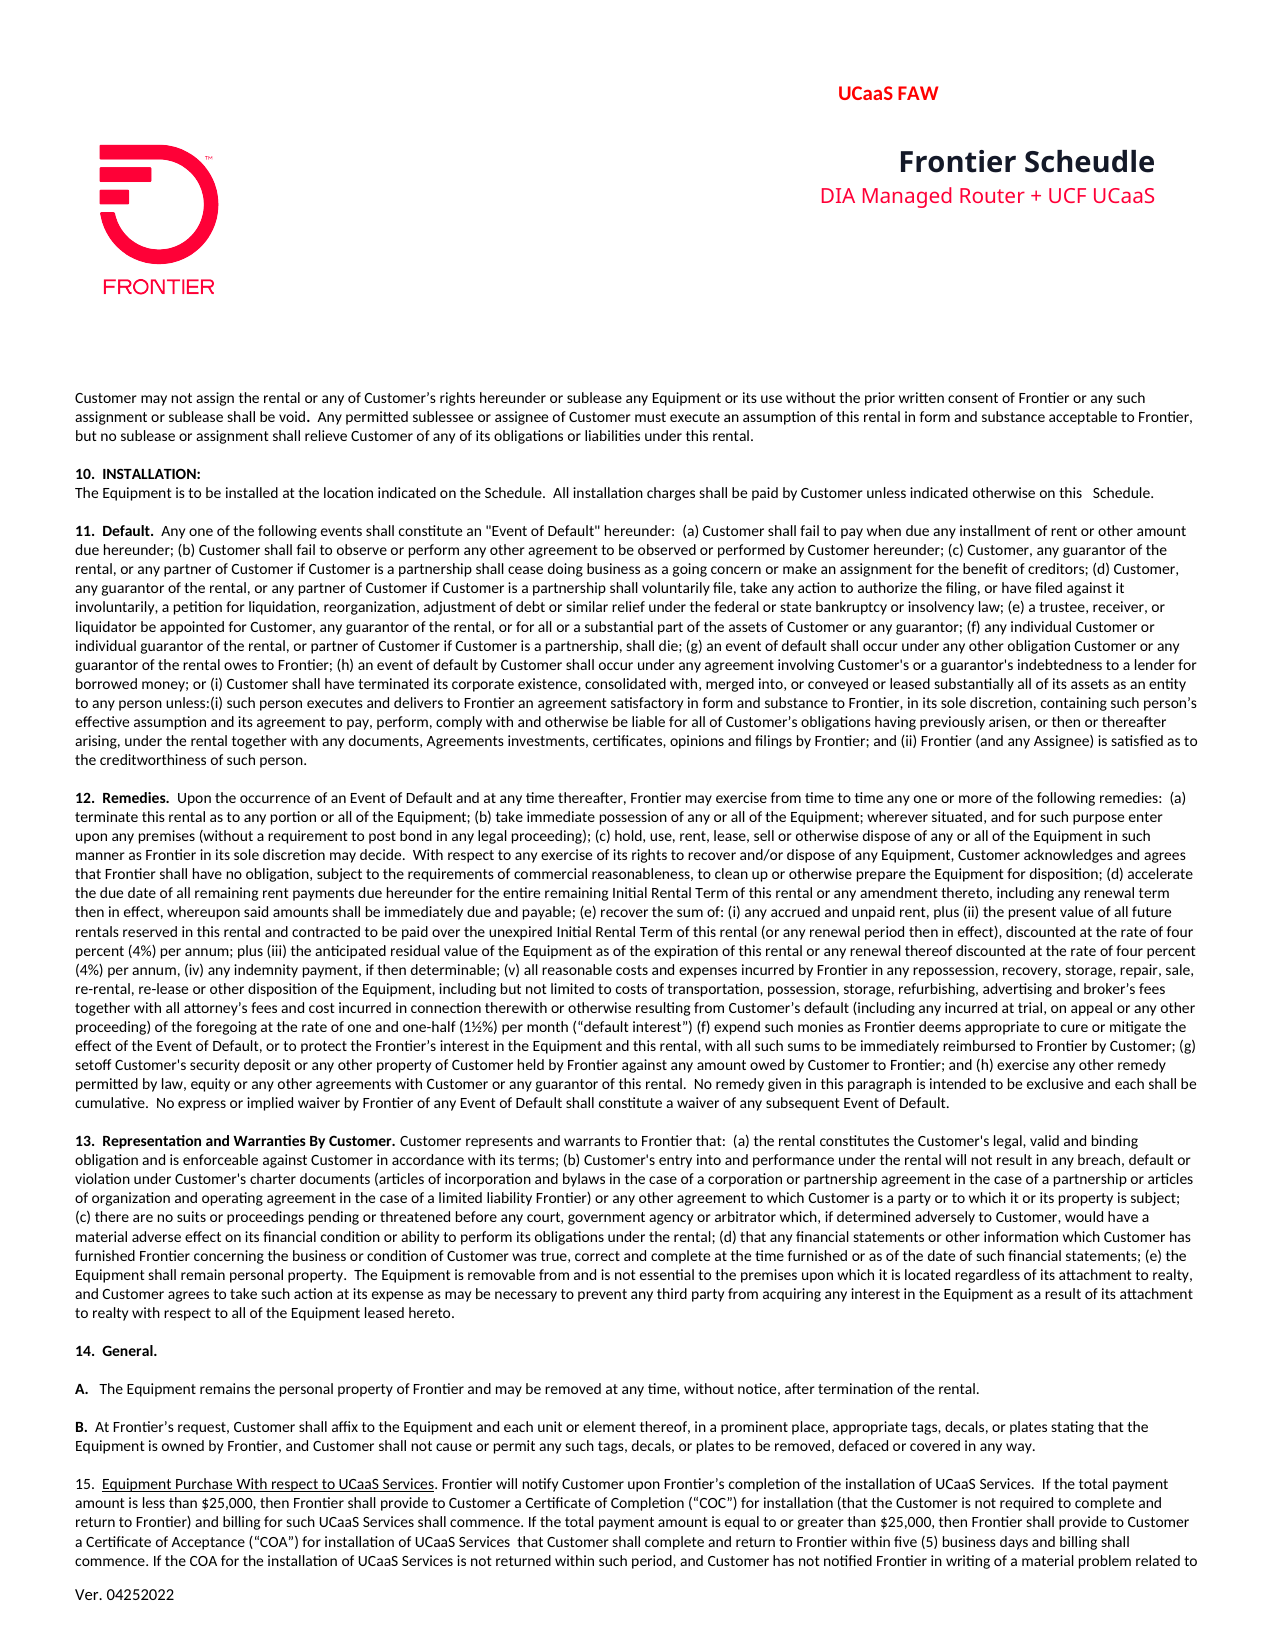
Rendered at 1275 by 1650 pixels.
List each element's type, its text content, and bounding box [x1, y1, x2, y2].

text 10. INSTALLATION: [75, 464, 1200, 483]
text 13. Representation and Warranties By Customer. Customer represents and warrants to Frontier that: (a) the rental constitutes the Customer's legal, valid and binding obligation and is enforceable against Customer in accordance with its terms; (b) Customer's entry into and performance under the rental will not result in any breach, default or violation under Customer's charter documents (articles of incorporation and bylaws in the case of a corporation or partnership agreement in the case of a partnership or articles of organization and operating agreement in the case of a limited liability Frontier) or any other agreement to which Customer is a party or to which it or its property is subject; (c) there are no suits or proceedings pending or threatened before any court, government agency or arbitrator which, if determined adversely to Customer, would have a material adverse effect on its financial condition or ability to perform its obligations under the rental; (d) that any financial statements or other information which Customer has furnished Frontier concerning the business or condition of Customer was true, correct and complete at the time furnished or as of the date of such financial statements; (e) the Equipment shall remain personal property. The Equipment is removable from and is not essential to the premises upon which it is located regardless of its attachment to realty, and Customer agrees to take such action at its expense as may be necessary to prevent any third party from acquiring any interest in the Equipment as a result of its attachment to realty with respect to all of the Equipment leased hereto. [75, 1131, 1200, 1322]
picture [87, 115, 248, 323]
text 11. Default. Any one of the following events shall constitute an "Event of Default" hereunder: (a) Customer shall fail to pay when due any installment of rent or other amount due hereunder; (b) Customer shall fail to observe or perform any other agreement to be observed or performed by Customer hereunder; (c) Customer, any guarantor of the rental, or any partner of Customer if Customer is a partnership shall cease doing business as a going concern or make an assignment for the benefit of creditors; (d) Customer, any guarantor of the rental, or any partner of Customer if Customer is a partnership shall voluntarily file, take any action to authorize the filing, or have filed against it involuntarily, a petition for liquidation, reorganization, adjustment of debt or similar relief under the federal or state bankruptcy or insolvency law; (e) a trustee, receiver, or liquidator be appointed for Customer, any guarantor of the rental, or for all or a substantial part of the assets of Customer or any guarantor; (f) any individual Customer or individual guarantor of the rental, or partner of Customer if Customer is a partnership, shall die; (g) an event of default shall occur under any other obligation Customer or any guarantor of the rental owes to Frontier; (h) an event of default by Customer shall occur under any agreement involving Customer's or a guarantor's indebtedness to a lender for borrowed money; or (i) Customer shall have terminated its corporate existence, consolidated with, merged into, or conveyed or leased substantially all of its assets as an entity to any person unless:(i) such person executes and delivers to Frontier an agreement satisfactory in form and substance to Frontier, in its sole discretion, containing such person’s effective assumption and its agreement to pay, perform, comply with and otherwise be liable for all of Customer’s obligations having previously arisen, or then or thereafter arising, under the rental together with any documents, Agreements investments, certificates, opinions and filings by Frontier; and (ii) Frontier (and any Assignee) is satisfied as to the creditworthiness of such person. [75, 521, 1200, 769]
text 12. Remedies. Upon the occurrence of an Event of Default and at any time thereafter, Frontier may exercise from time to time any one or more of the following remedies: (a) terminate this rental as to any portion or all of the Equipment; (b) take immediate possession of any or all of the Equipment; wherever situated, and for such purpose enter upon any premises (without a requirement to post bond in any legal proceeding); (c) hold, use, rent, lease, sell or otherwise dispose of any or all of the Equipment in such manner as Frontier in its sole discretion may decide. With respect to any exercise of its rights to recover and/or dispose of any Equipment, Customer acknowledges and agrees that Frontier shall have no obligation, subject to the requirements of commercial reasonableness, to clean up or otherwise prepare the Equipment for disposition; (d) accelerate the due date of all remaining rent payments due hereunder for the entire remaining Initial Rental Term of this rental or any amendment thereto, including any renewal term then in effect, whereupon said amounts shall be immediately due and payable; (e) recover the sum of: (i) any accrued and unpaid rent, plus (ii) the present value of all future rentals reserved in this rental and contracted to be paid over the unexpired Initial Rental Term of this rental (or any renewal period then in effect), discounted at the rate of four percent (4%) per annum; plus (iii) the anticipated residual value of the Equipment as of the expiration of this rental or any renewal thereof discounted at the rate of four percent (4%) per annum, (iv) any indemnity payment, if then determinable; (v) all reasonable costs and expenses incurred by Frontier in any repossession, recovery, storage, repair, sale, re-rental, re-lease or other disposition of the Equipment, including but not limited to costs of transportation, possession, storage, refurbishing, advertising and broker’s fees together with all attorney’s fees and cost incurred in connection therewith or otherwise resulting from Customer’s default (including any incurred at trial, on appeal or any other proceeding) of the foregoing at the rate of one and one-half (1½%) per month (“default interest”) (f) expend such monies as Frontier deems appropriate to cure or mitigate the effect of the Event of Default, or to protect the Frontier’s interest in the Equipment and this rental, with all such sums to be immediately reimbursed to Frontier by Customer; (g) setoff Customer's security deposit or any other property of Customer held by Frontier against any amount owed by Customer to Frontier; and (h) exercise any other remedy permitted by law, equity or any other agreements with Customer or any guarantor of this rental. No remedy given in this paragraph is intended to be exclusive and each shall be cumulative. No express or implied waiver by Frontier of any Event of Default shall constitute a waiver of any subsequent Event of Default. [75, 788, 1200, 1112]
text The Equipment is to be installed at the location indicated on the Schedule. All installation charges shall be paid by Customer unless indicated otherwise on this Schedule. [75, 483, 1200, 502]
text A. The Equipment remains the personal property of Frontier and may be removed at any time, without notice, after termination of the rental. [75, 1379, 1200, 1398]
text B. At Frontier’s request, Customer shall affix to the Equipment and each unit or element thereof, in a prominent place, appropriate tags, decals, or plates stating that the Equipment is owned by Frontier, and Customer shall not cause or permit any such tags, decals, or plates to be removed, defaced or covered in any way. [75, 1417, 1200, 1456]
text 14. General. [75, 1341, 1200, 1360]
text Customer may not assign the rental or any of Customer’s rights hereunder or sublease any Equipment or its use without the prior written consent of Frontier or any such assignment or sublease shall be void. Any permitted sublessee or assignee of Customer must execute an assumption of this rental in form and substance acceptable to Frontier, but no sublease or assignment shall relieve Customer of any of its obligations or liabilities under this rental. [75, 388, 1200, 445]
